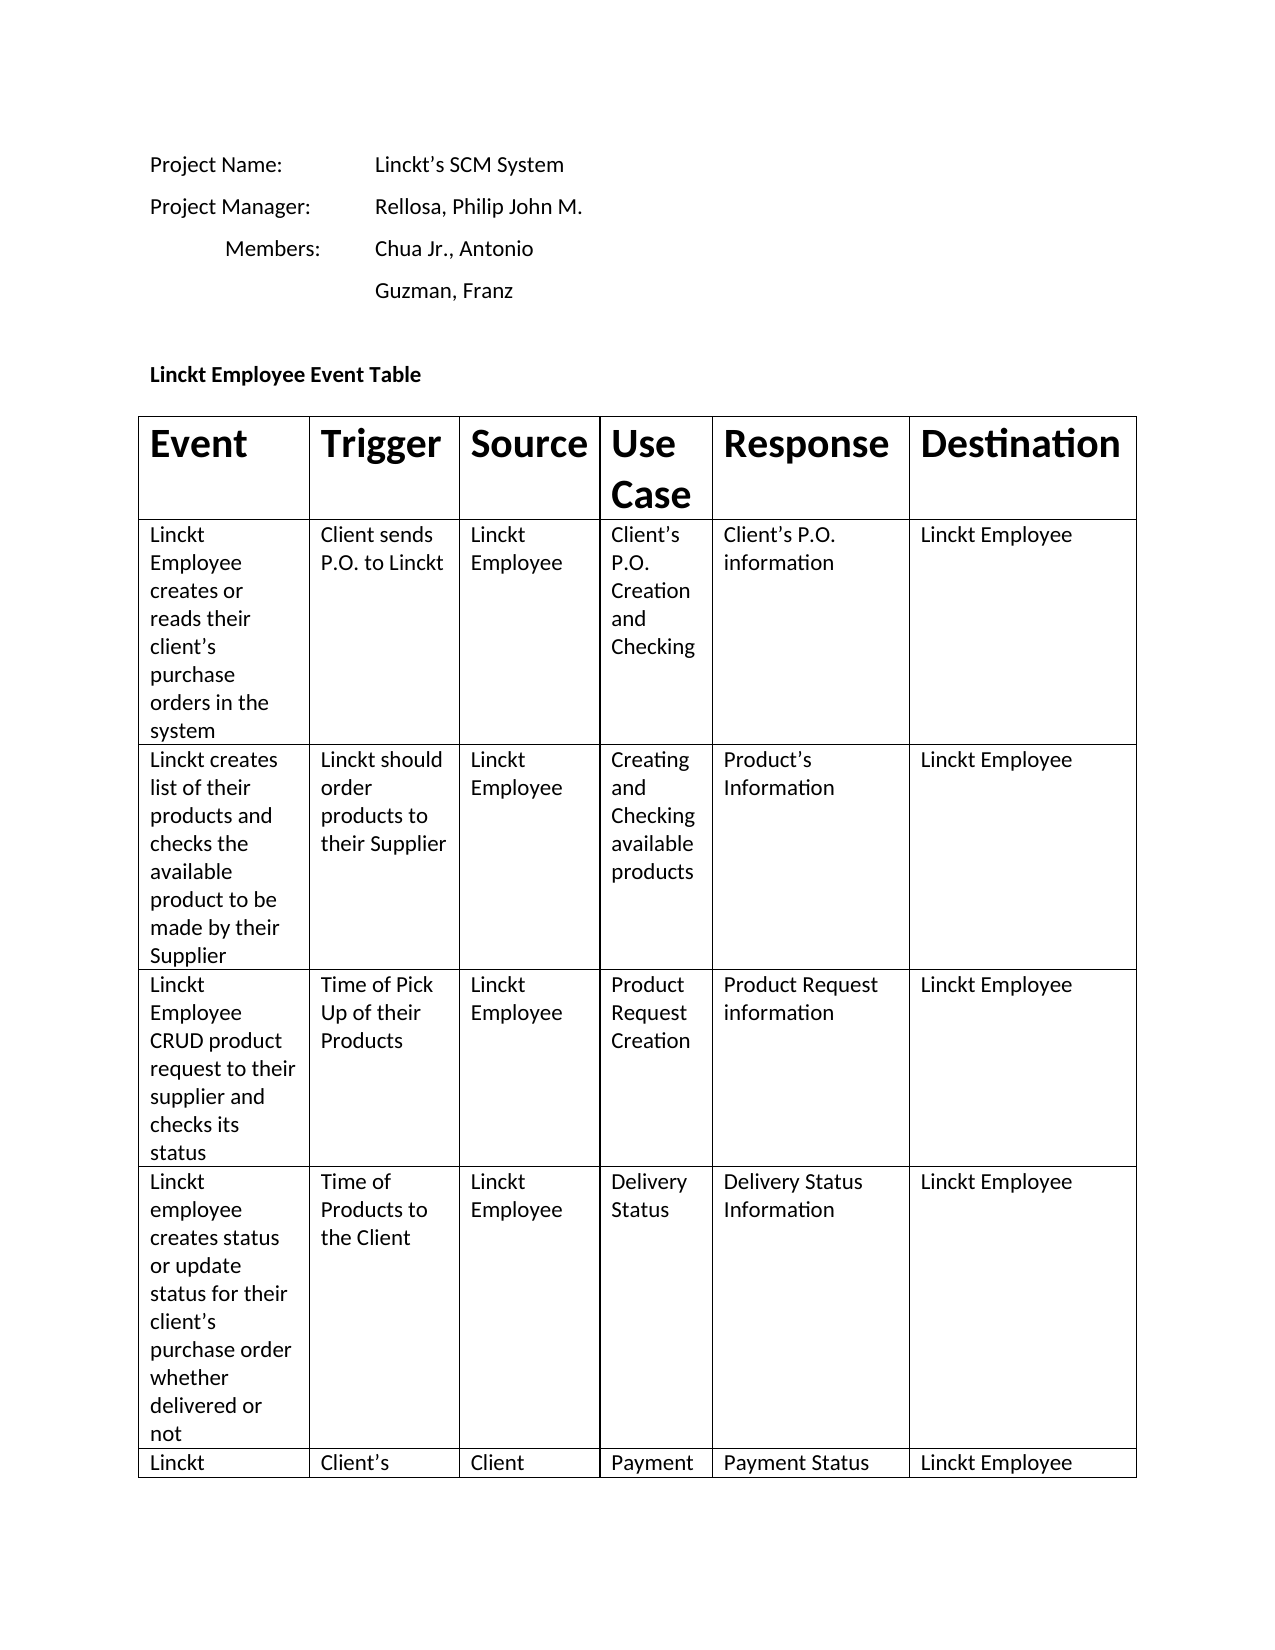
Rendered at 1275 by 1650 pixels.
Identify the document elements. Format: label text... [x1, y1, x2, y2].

table_cell Payment Status [601, 1449, 712, 1477]
text Guzman, Franz [150, 276, 1125, 304]
table_header Use Case [601, 417, 712, 519]
table_cell Linckt Employee [460, 745, 599, 969]
table_cell Linckt employee creates status or update status for their client’s purchase order whether delivered or not [139, 1167, 309, 1447]
table_cell Linckt Employee [460, 1167, 599, 1447]
table_header Trigger [310, 417, 459, 519]
text Project Name: Linckt’s SCM System [150, 150, 1125, 178]
table_cell Linckt creates list of their products and checks the available product to be made by their Supplier [139, 745, 309, 969]
text Project Manager: Rellosa, Philip John M. [150, 192, 1125, 220]
table_cell Linckt Employee creates or reads their client’s purchase orders in the system [139, 520, 309, 744]
text Linckt Employee Event Table [150, 360, 1125, 388]
table_cell Client’s P.O. information [713, 520, 909, 744]
table_cell Product Request Creation [601, 970, 712, 1166]
table_cell Delivery Status Information [713, 1167, 909, 1447]
text Members: Chua Jr., Antonio [150, 234, 1125, 262]
table_cell Client [460, 1449, 599, 1477]
table_header Destination [910, 417, 1136, 519]
table_cell Linckt Employee [460, 520, 599, 744]
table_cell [713, 1449, 909, 1477]
table_header Event [139, 417, 309, 519]
table_cell Product’s Information [713, 745, 909, 969]
table_header Response [713, 417, 909, 519]
table_cell Creating and Checking available products [601, 745, 712, 969]
table_cell Linckt Employee [910, 745, 1136, 969]
table_cell Linckt Employee [910, 970, 1136, 1166]
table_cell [139, 1449, 309, 1477]
table_cell Linckt Employee [910, 520, 1136, 744]
table_cell Client’s P.O. Creation and Checking [601, 520, 712, 744]
table_cell Linckt Employee [910, 1167, 1136, 1447]
table_cell Time of Products to the Client [310, 1167, 459, 1447]
table_cell Linckt Employee CRUD product request to their supplier and checks its status [139, 970, 309, 1166]
table_cell Time of Pick Up of their Products [310, 970, 459, 1166]
table_cell Client sends P.O. to Linckt [310, 520, 459, 744]
table_cell Product Request information [713, 970, 909, 1166]
table_cell Linckt Employee [460, 970, 599, 1166]
table_cell Client’s payment [310, 1449, 459, 1477]
table_cell Linckt should order products to their Supplier [310, 745, 459, 969]
table_header Source [460, 417, 599, 519]
table_cell Linckt Employee [910, 1449, 1136, 1477]
table_cell Delivery Status [601, 1167, 712, 1447]
